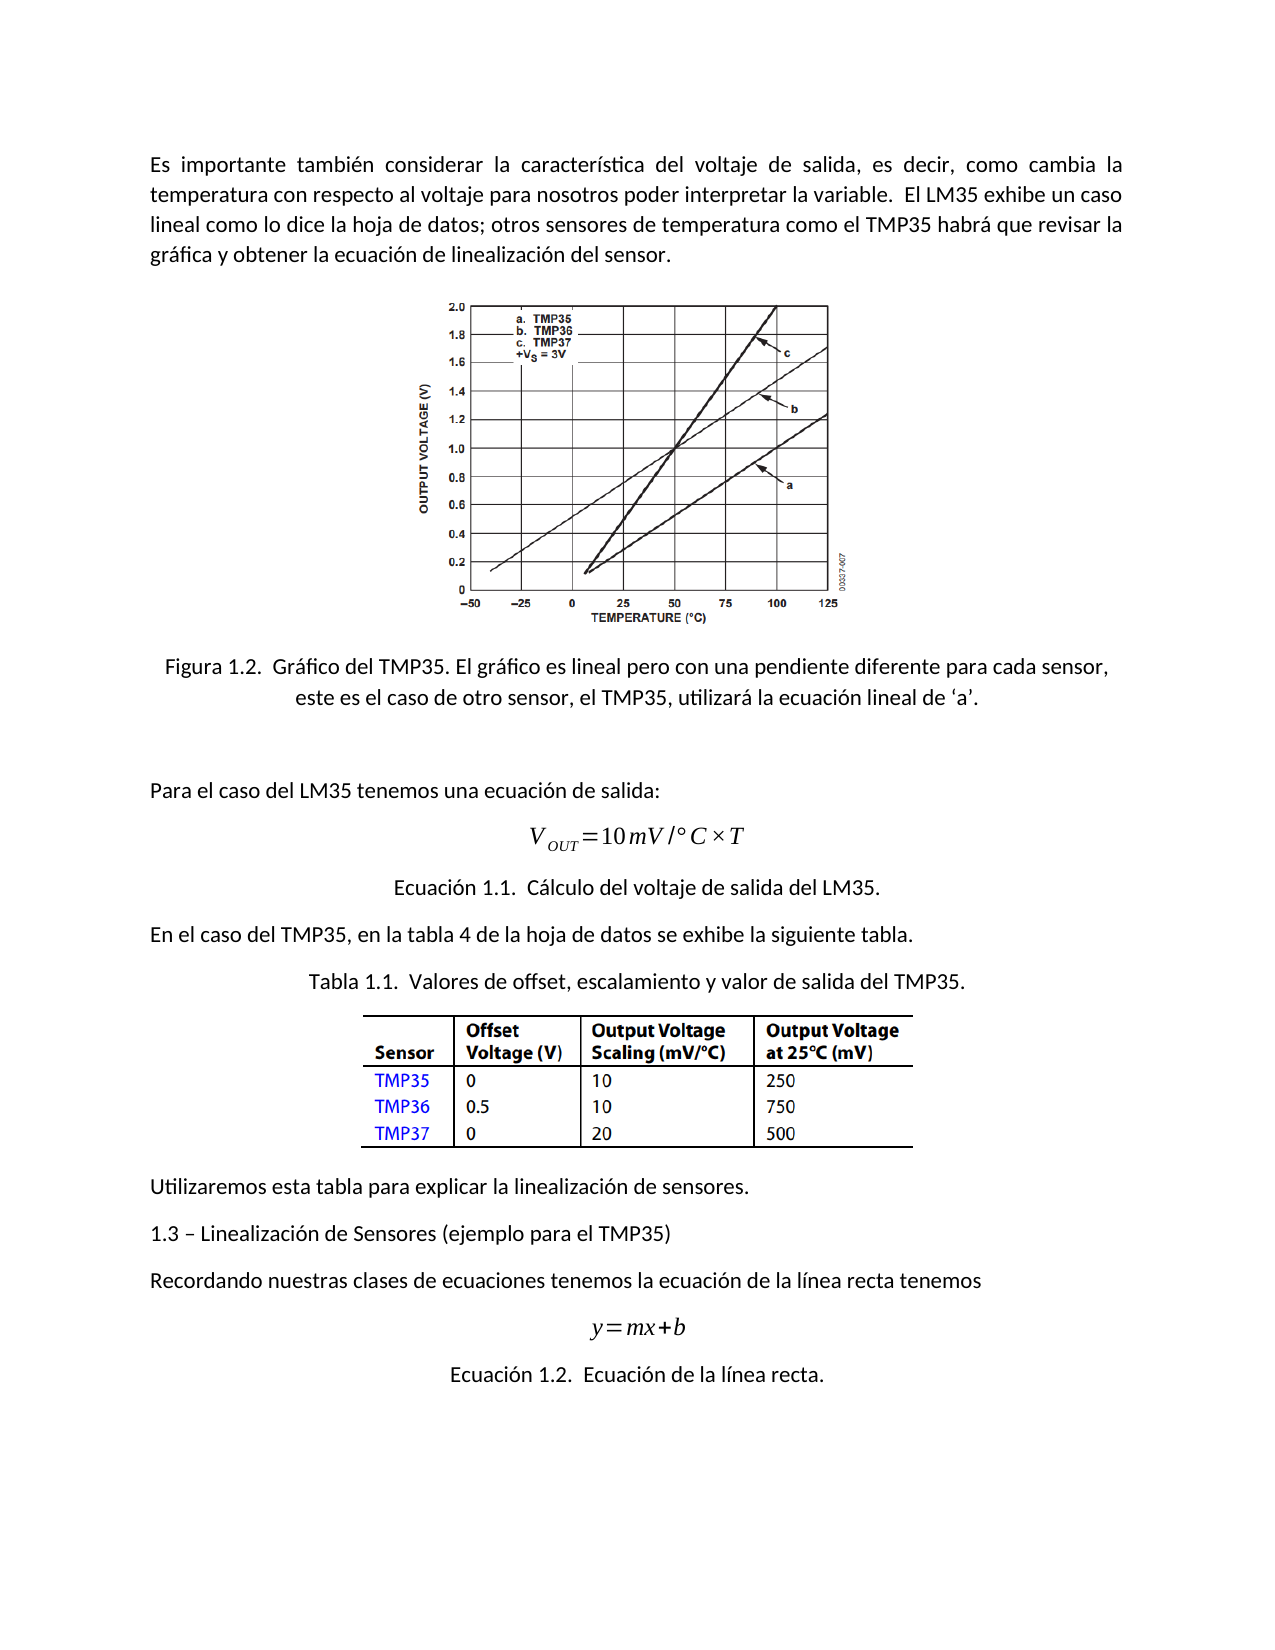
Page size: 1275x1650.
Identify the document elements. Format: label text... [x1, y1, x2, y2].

picture [416, 287, 859, 634]
text Figura 1.2. Gráfico del TMP35. El gráfico es lineal pero con una pendiente diferente para cada sensor, este es el caso de otro sensor, el TMP35, utilizará la ecuación lineal de ‘a’. [150, 652, 1125, 711]
text Ecuación 1.1. Cálculo del voltaje de salida del LM35. [150, 873, 1125, 901]
text En el caso del TMP35, en la tabla 4 de la hoja de datos se exhibe la siguiente tabla. [150, 920, 1125, 948]
picture [359, 1014, 916, 1154]
text Recordando nuestras clases de ecuaciones tenemos la ecuación de la línea recta tenemos [150, 1266, 1125, 1294]
text Ecuación 1.2. Ecuación de la línea recta. [150, 1360, 1125, 1388]
text Para el caso del LM35 tenemos una ecuación de salida: [150, 776, 1125, 804]
text Es importante también considerar la característica del voltaje de salida, es decir, como cambia la temperatura con respecto al voltaje para nosotros poder interpretar la variable. El LM35 exhibe un caso lineal como lo dice la hoja de datos; otros sensores de temperatura como el TMP35 habrá que revisar la gráfica y obtener la ecuación de linealización del sensor. [150, 150, 1125, 269]
text Utilizaremos esta tabla para explicar la linealización de sensores. [150, 1172, 1125, 1200]
text Tabla 1.1. Valores de offset, escalamiento y valor de salida del TMP35. [150, 967, 1125, 995]
text 1.3 – Linealización de Sensores (ejemplo para el TMP35) [150, 1219, 1125, 1247]
